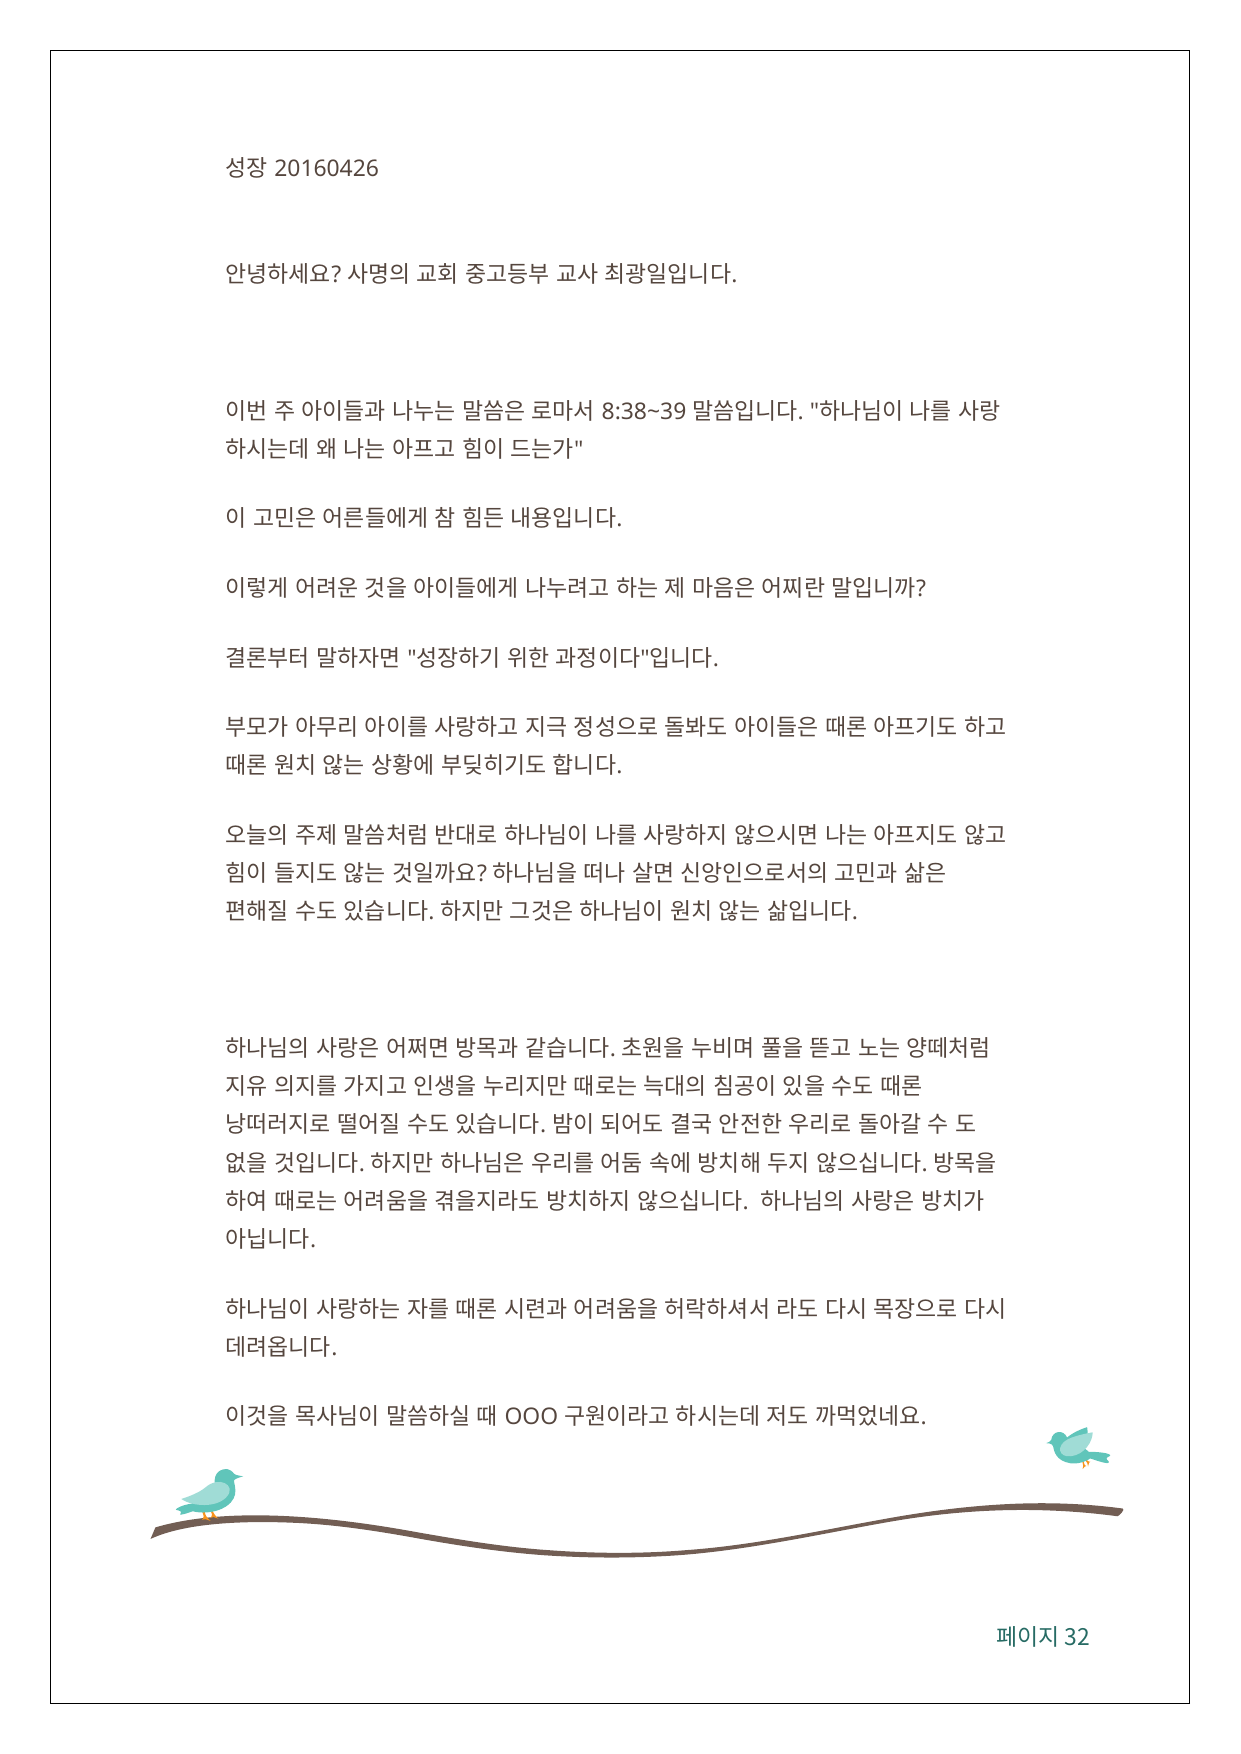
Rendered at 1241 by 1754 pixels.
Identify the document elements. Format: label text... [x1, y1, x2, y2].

text 이번 주 아이들과 나누는 말씀은 로마서 8:38~39 말씀입니다. "하나님이 나를 사랑 하시는데 왜 나는 아프고 힘이 드는가" [226, 392, 1014, 464]
text 성장 20160426 [226, 150, 1014, 183]
text 하나님의 사랑은 어쩌면 방목과 같습니다. 초원을 누비며 풀을 뜯고 노는 양떼처럼 지유 의지를 가지고 인생을 누리지만 때로는 늑대의 침공이 있을 수도 때론 낭떠러지로 떨어질 수도 있습니다. 밤이 되어도 결국 안전한 우리로 돌아갈 수 도 없을 것입니다. 하지만 하나님은 우리를 어둠 속에 방치해 두지 않으십니다. 방목을 하여 때로는 어려움을 겪을지라도 방치하지 않으십니다. 하나님의 사랑은 방치가 아닙니다. [226, 1030, 1014, 1254]
text 결론부터 말하자면 "성장하기 위한 과정이다"입니다. [226, 639, 1014, 673]
text 이렇게 어려운 것을 아이들에게 나누려고 하는 제 마음은 어찌란 말입니까? [226, 570, 1014, 603]
text 오늘의 주제 말씀처럼 반대로 하나님이 나를 사랑하지 않으시면 나는 아프지도 않고 힘이 들지도 않는 것일까요? 하나님을 떠나 살면 신앙인으로서의 고민과 삶은 편해질 수도 있습니다. 하지만 그것은 하나님이 원치 않는 삶입니다. [226, 817, 1014, 926]
text 이 고민은 어른들에게 참 힘든 내용입니다. [226, 500, 1014, 534]
text 안녕하세요? 사명의 교회 중고등부 교사 최광일입니다. [226, 219, 1014, 289]
text 이것을 목사님이 말씀하실 때 OOO 구원이라고 하시는데 저도 까먹었네요. [226, 1398, 1014, 1432]
text 하나님이 사랑하는 자를 때론 시련과 어려움을 허락하셔서 라도 다시 목장으로 다시 데려옵니다. [226, 1291, 1014, 1362]
text 부모가 아무리 아이를 사랑하고 지극 정성으로 돌봐도 아이들은 때론 아프기도 하고 때론 원치 않는 상황에 부딪히기도 합니다. [226, 709, 1014, 781]
